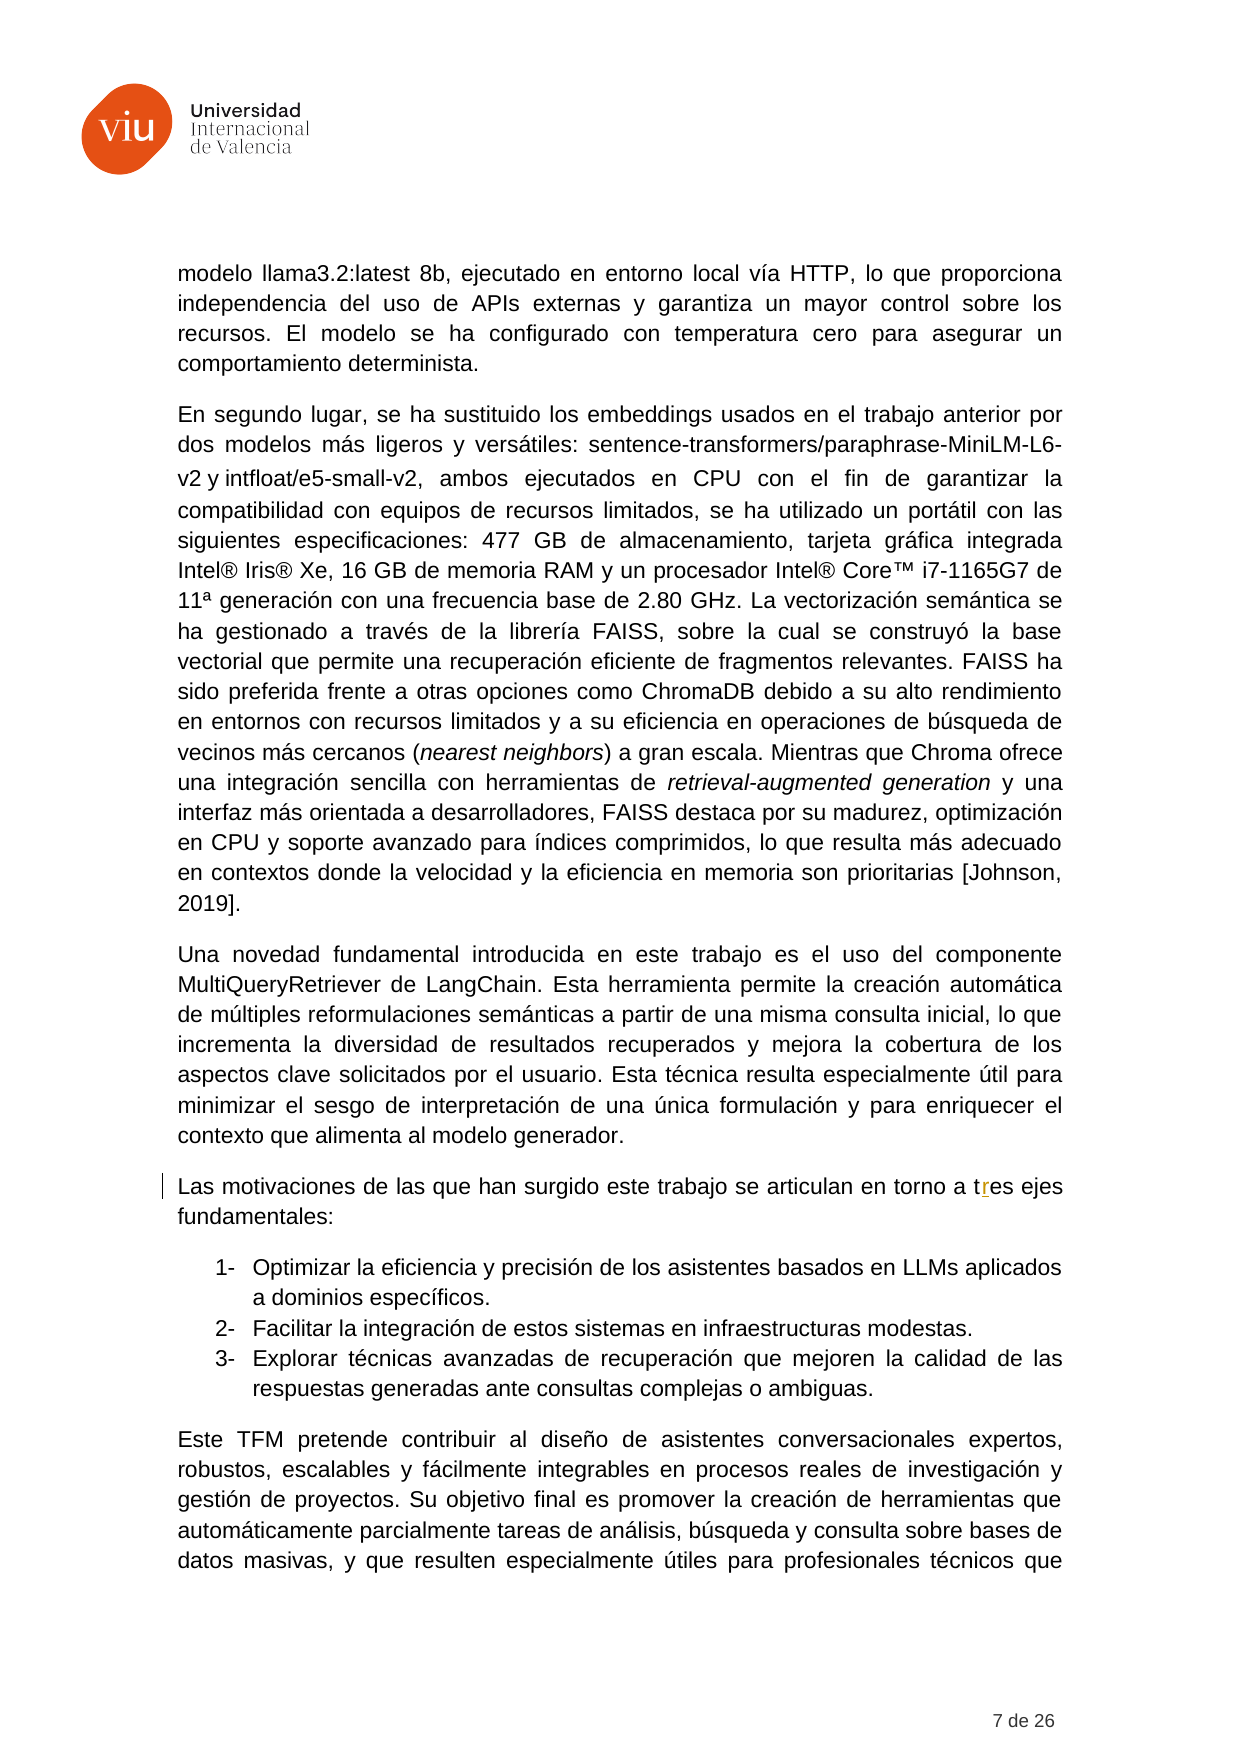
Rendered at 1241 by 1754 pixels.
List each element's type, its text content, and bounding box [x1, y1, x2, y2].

picture [60, 62, 330, 197]
text Una novedad fundamental introducida en este trabajo es el uso del componente MultiQueryRetriever de LangChain. Esta herramienta permite la creación automática de múltiples reformulaciones semánticas a partir de una misma consulta inicial, lo que incrementa la diversidad de resultados recuperados y mejora la cobertura de los aspectos clave solicitados por el usuario. Esta técnica resulta especialmente útil para minimizar el sesgo de interpretación de una única formulación y para enriquecer el contexto que alimenta al modelo generador. [177, 941, 1063, 1148]
list Optimizar la eficiencia y precisión de los asistentes basados en LLMs aplicados a dominios específicos. [215, 1254, 1063, 1311]
text En segundo lugar, se ha sustituido los embeddings usados en el trabajo anterior por dos modelos más ligeros y versátiles: sentence-transformers/paraphrase-MiniLM-L6-v2 y intfloat/e5-small-v2, ambos ejecutados en CPU con el fin de garantizar la compatibilidad con equipos de recursos limitados, se ha utilizado un portátil con las siguientes especificaciones: 477 GB de almacenamiento, tarjeta gráfica integrada Intel® Iris® Xe, 16 GB de memoria RAM y un procesador Intel® Core™ i7-1165G7 de 11ª generación con una frecuencia base de 2.80 GHz. La vectorización semántica se ha gestionado a través de la librería FAISS, sobre la cual se construyó la base vectorial que permite una recuperación eficiente de fragmentos relevantes. FAISS ha sido preferida frente a otras opciones como ChromaDB debido a su alto rendimiento en entornos con recursos limitados y a su eficiencia en operaciones de búsqueda de vecinos más cercanos (nearest neighbors) a gran escala. Mientras que Chroma ofrece una integración sencilla con herramientas de retrieval-augmented generation y una interfaz más orientada a desarrolladores, FAISS destaca por su madurez, optimización en CPU y soporte avanzado para índices comprimidos, lo que resulta más adecuado en contextos donde la velocidad y la eficiencia en memoria son prioritarias [Johnson, 2019]. [177, 401, 1063, 916]
text Las motivaciones de las que han surgido este trabajo se articulan en torno a tes ejes fundamentales: [177, 1173, 1063, 1229]
list Facilitar la integración de estos sistemas en infraestructuras modestas. [215, 1314, 1063, 1341]
list Explorar técnicas avanzadas de recuperación que mejoren la calidad de las respuestas generadas ante consultas complejas o ambiguas. [215, 1345, 1063, 1401]
